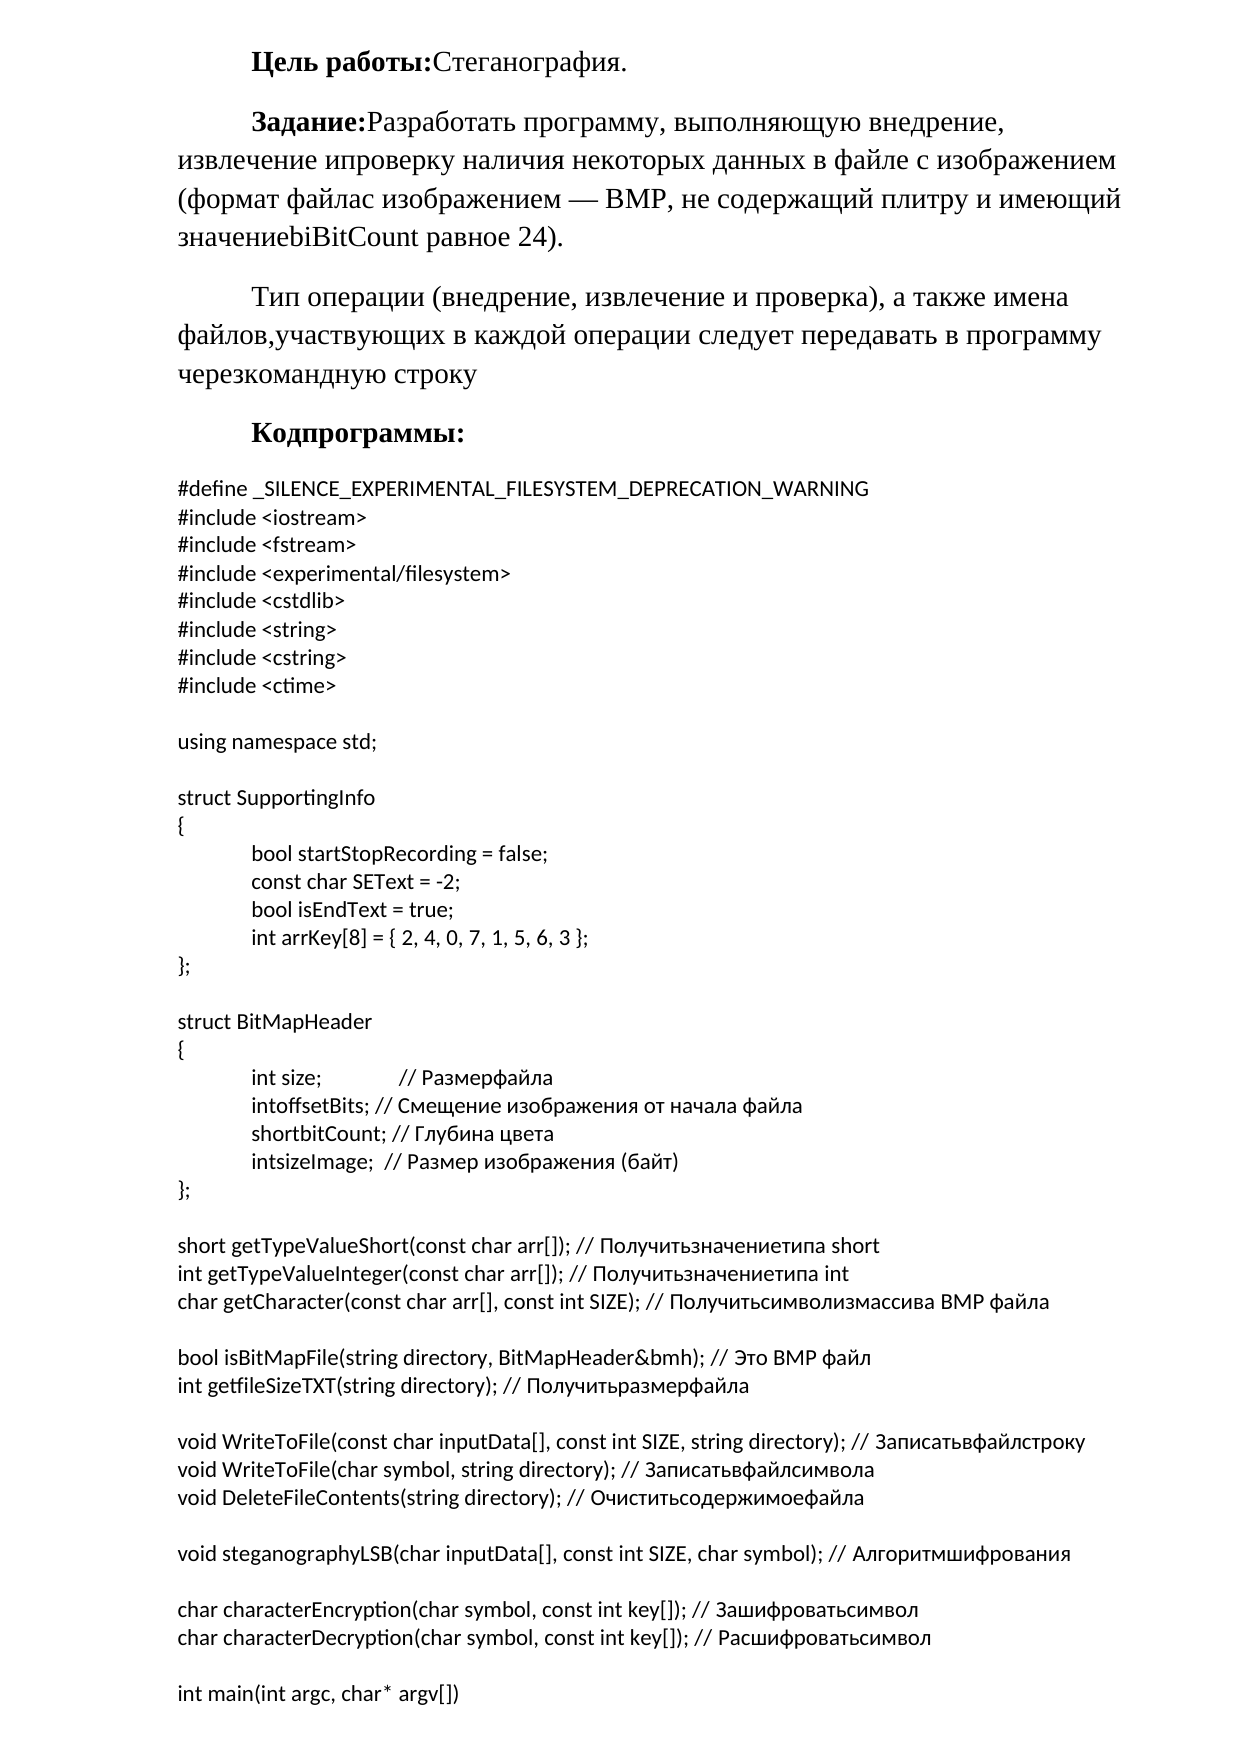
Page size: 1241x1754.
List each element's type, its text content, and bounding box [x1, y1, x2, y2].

text int size; // Размерфайла [177, 1063, 1152, 1091]
text char characterEncryption(char symbol, const int key[]); // Зашифроватьсимвол [177, 1595, 1152, 1623]
text shortbitCount; // Глубина цвета [177, 1119, 1152, 1147]
text bool startStopRecording = false; [177, 839, 1152, 867]
text short getTypeValueShort(const char arr[]); // Получитьзначениетипа short [177, 1231, 1152, 1259]
text int main(int argc, char* argv[]) [177, 1679, 1152, 1707]
text int arrKey[8] = { 2, 4, 0, 7, 1, 5, 6, 3 }; [177, 923, 1152, 951]
text bool isBitMapFile(string directory, BitMapHeader&bmh); // Это BMP файл [177, 1343, 1152, 1371]
text #include <cstring> [177, 643, 1152, 671]
text char getCharacter(const char arr[], const int SIZE); // Получитьсимволизмассива BMP файла [177, 1287, 1152, 1315]
text Кодпрограммы: [177, 415, 1152, 449]
text intoffsetBits; // Смещение изображения от начала файла [177, 1091, 1152, 1119]
text void WriteToFile(const char inputData[], const int SIZE, string directory); // Записатьвфайлстроку [177, 1427, 1152, 1455]
text char characterDecryption(char symbol, const int key[]); // Расшифроватьсимвол [177, 1623, 1152, 1651]
text #include <cstdlib> [177, 587, 1152, 615]
text Тип операции (внедрение, извлечение и проверка), а также имена файлов,участвующих в каждой операции следует передавать в программу черезкомандную строку [177, 279, 1152, 389]
text #define _SILENCE_EXPERIMENTAL_FILESYSTEM_DEPRECATION_WARNING [177, 474, 1152, 503]
text #include <experimental/filesystem> [177, 559, 1152, 587]
text struct SupportingInfo [177, 783, 1152, 811]
text int getTypeValueInteger(const char arr[]); // Получитьзначениетипа int [177, 1259, 1152, 1287]
text #include <iostream> [177, 503, 1152, 531]
text int getfileSizeTXT(string directory); // Получитьразмерфайла [177, 1371, 1152, 1399]
text }; [177, 1175, 1152, 1203]
text #include <ctime> [177, 671, 1152, 699]
text Цель работы:Стеганография. [177, 44, 1152, 78]
text void WriteToFile(char symbol, string directory); // Записатьвфайлсимвола [177, 1455, 1152, 1483]
text #include <string> [177, 615, 1152, 643]
text void DeleteFileContents(string directory); // Очиститьсодержимоефайла [177, 1483, 1152, 1511]
text { [177, 811, 1152, 839]
text struct BitMapHeader [177, 1007, 1152, 1035]
text intsizeImage; // Размер изображения (байт) [177, 1147, 1152, 1175]
text Задание:Разработать программу, выполняющую внедрение, извлечение ипроверку наличия некоторых данных в файле с изображением (формат файлас изображением — BMP, не содержащий плитру и имеющий значениеbiBitCount равное 24). [177, 104, 1152, 253]
text bool isEndText = true; [177, 895, 1152, 923]
text #include <fstream> [177, 531, 1152, 559]
text using namespace std; [177, 727, 1152, 755]
text { [177, 1035, 1152, 1063]
text const char SEText = -2; [177, 867, 1152, 895]
text void steganographyLSB(char inputData[], const int SIZE, char symbol); // Алгоритмшифрования [177, 1539, 1152, 1567]
text }; [177, 951, 1152, 979]
